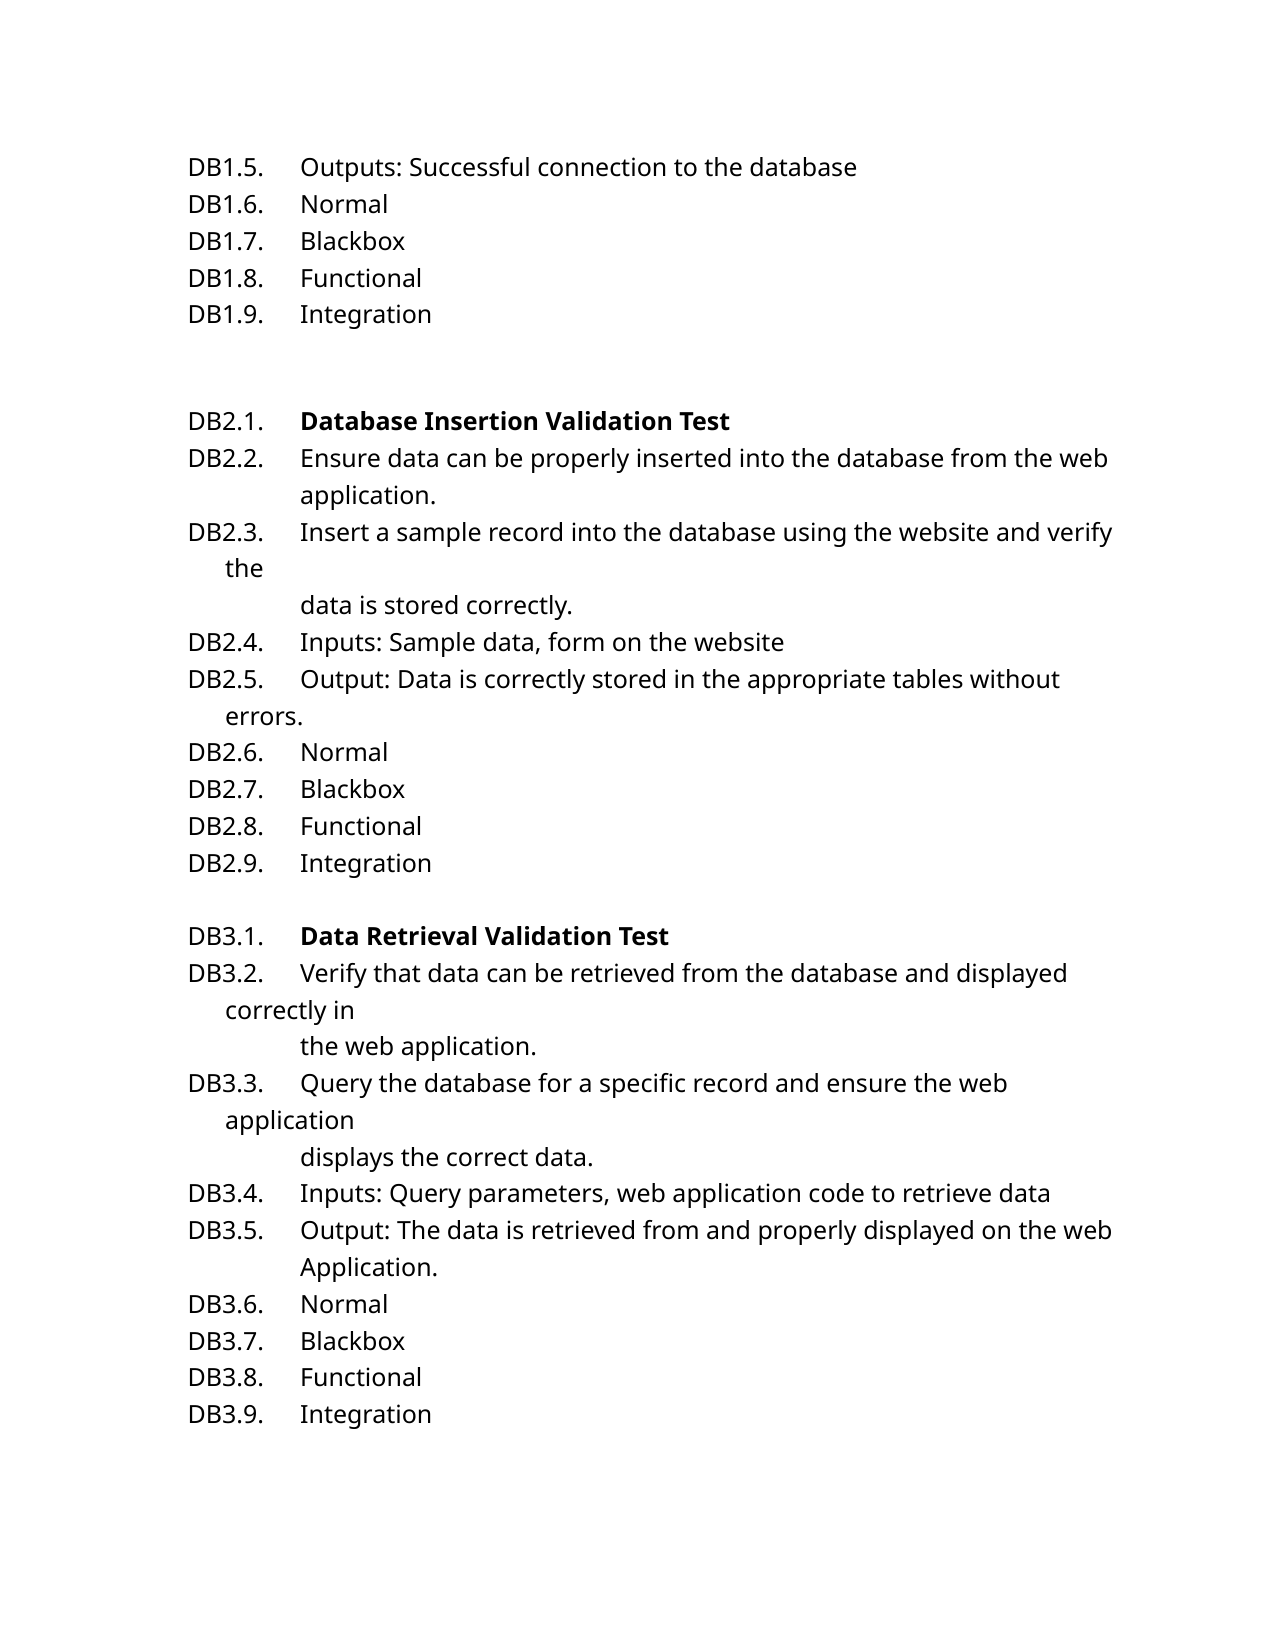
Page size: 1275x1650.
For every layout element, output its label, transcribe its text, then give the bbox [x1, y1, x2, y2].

list Normal [187, 735, 1125, 769]
list Output: The data is retrieved from and properly displayed on the web [187, 1213, 1125, 1247]
list Blackbox [187, 223, 1125, 258]
list the web application. [225, 1029, 1125, 1063]
list Functional [187, 1360, 1125, 1394]
list Insert a sample record into the database using the website and verify the [187, 514, 1125, 585]
list Database Insertion Validation Test [187, 404, 1125, 438]
list Query the database for a specific record and ensure the web application [187, 1066, 1125, 1137]
list Verify that data can be retrieved from the database and displayed correctly in [187, 956, 1125, 1026]
list Application. [225, 1250, 1125, 1284]
list Blackbox [187, 1323, 1125, 1357]
list Normal [187, 1286, 1125, 1321]
list Output: Data is correctly stored in the appropriate tables without errors. [187, 661, 1125, 732]
list Ensure data can be properly inserted into the database from the web [187, 441, 1125, 475]
list Inputs: Sample data, form on the website [187, 624, 1125, 659]
list Outputs: Successful connection to the database [187, 150, 1125, 184]
list Functional [187, 260, 1125, 294]
list displays the correct data. [225, 1139, 1125, 1173]
list Integration [187, 297, 1125, 331]
list Integration [187, 845, 1125, 879]
list Data Retrieval Validation Test [187, 919, 1125, 953]
list Integration [187, 1397, 1125, 1431]
list Normal [187, 187, 1125, 221]
list application. [225, 477, 1125, 512]
list Inputs: Query parameters, web application code to retrieve data [187, 1176, 1125, 1210]
list Functional [187, 808, 1125, 842]
list data is stored correctly. [225, 588, 1125, 622]
list Blackbox [187, 772, 1125, 806]
